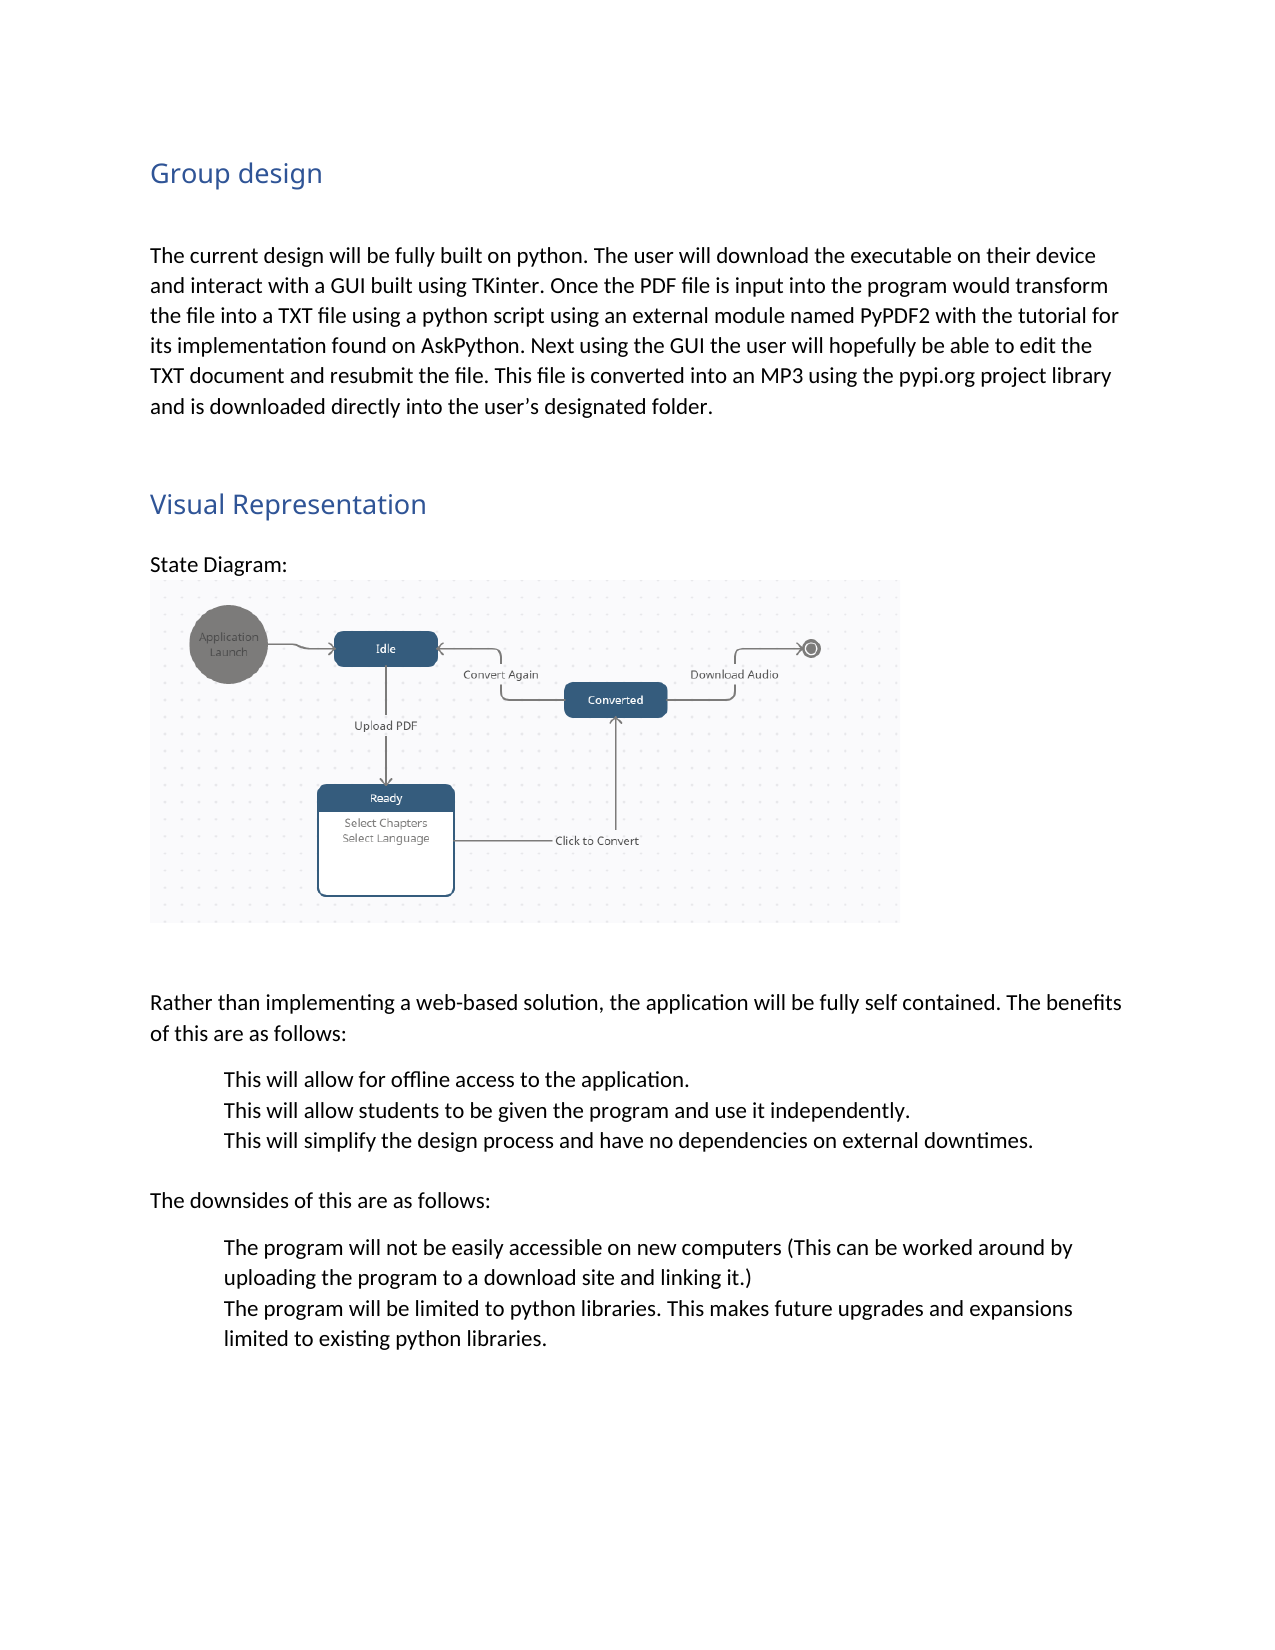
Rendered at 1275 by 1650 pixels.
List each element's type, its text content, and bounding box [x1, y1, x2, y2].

text This will simplify the design process and have no dependencies on external downtimes. [224, 1126, 1125, 1154]
text This will allow students to be given the program and use it independently. [224, 1096, 1125, 1124]
text Rather than implementing a web-based solution, the application will be fully self contained. The benefits of this are as follows: [150, 988, 1125, 1047]
subtitle Visual Representation [150, 486, 1125, 522]
picture [150, 580, 901, 923]
text The program will not be easily accessible on new computers (This can be worked around by uploading the program to a download site and linking it.) [224, 1233, 1125, 1292]
text The current design will be fully built on python. The user will download the executable on their device and interact with a GUI built using TKinter. Once the PDF file is input into the program would transform the file into a TXT file using a python script using an external module named PyPDF2 with the tutorial for its implementation found on AskPython. Next using the GUI the user will hopefully be able to edit the TXT document and resubmit the file. This file is converted into an MP3 using the pypi.org project library and is downloaded directly into the user’s designated folder. [150, 241, 1125, 420]
text The program will be limited to python libraries. This makes future upgrades and expansions limited to existing python libraries. [224, 1294, 1125, 1352]
subtitle Group design [150, 154, 1125, 191]
text This will allow for offline access to the application. [150, 1066, 1125, 1094]
text The downsides of this are as follows: [150, 1186, 1125, 1214]
